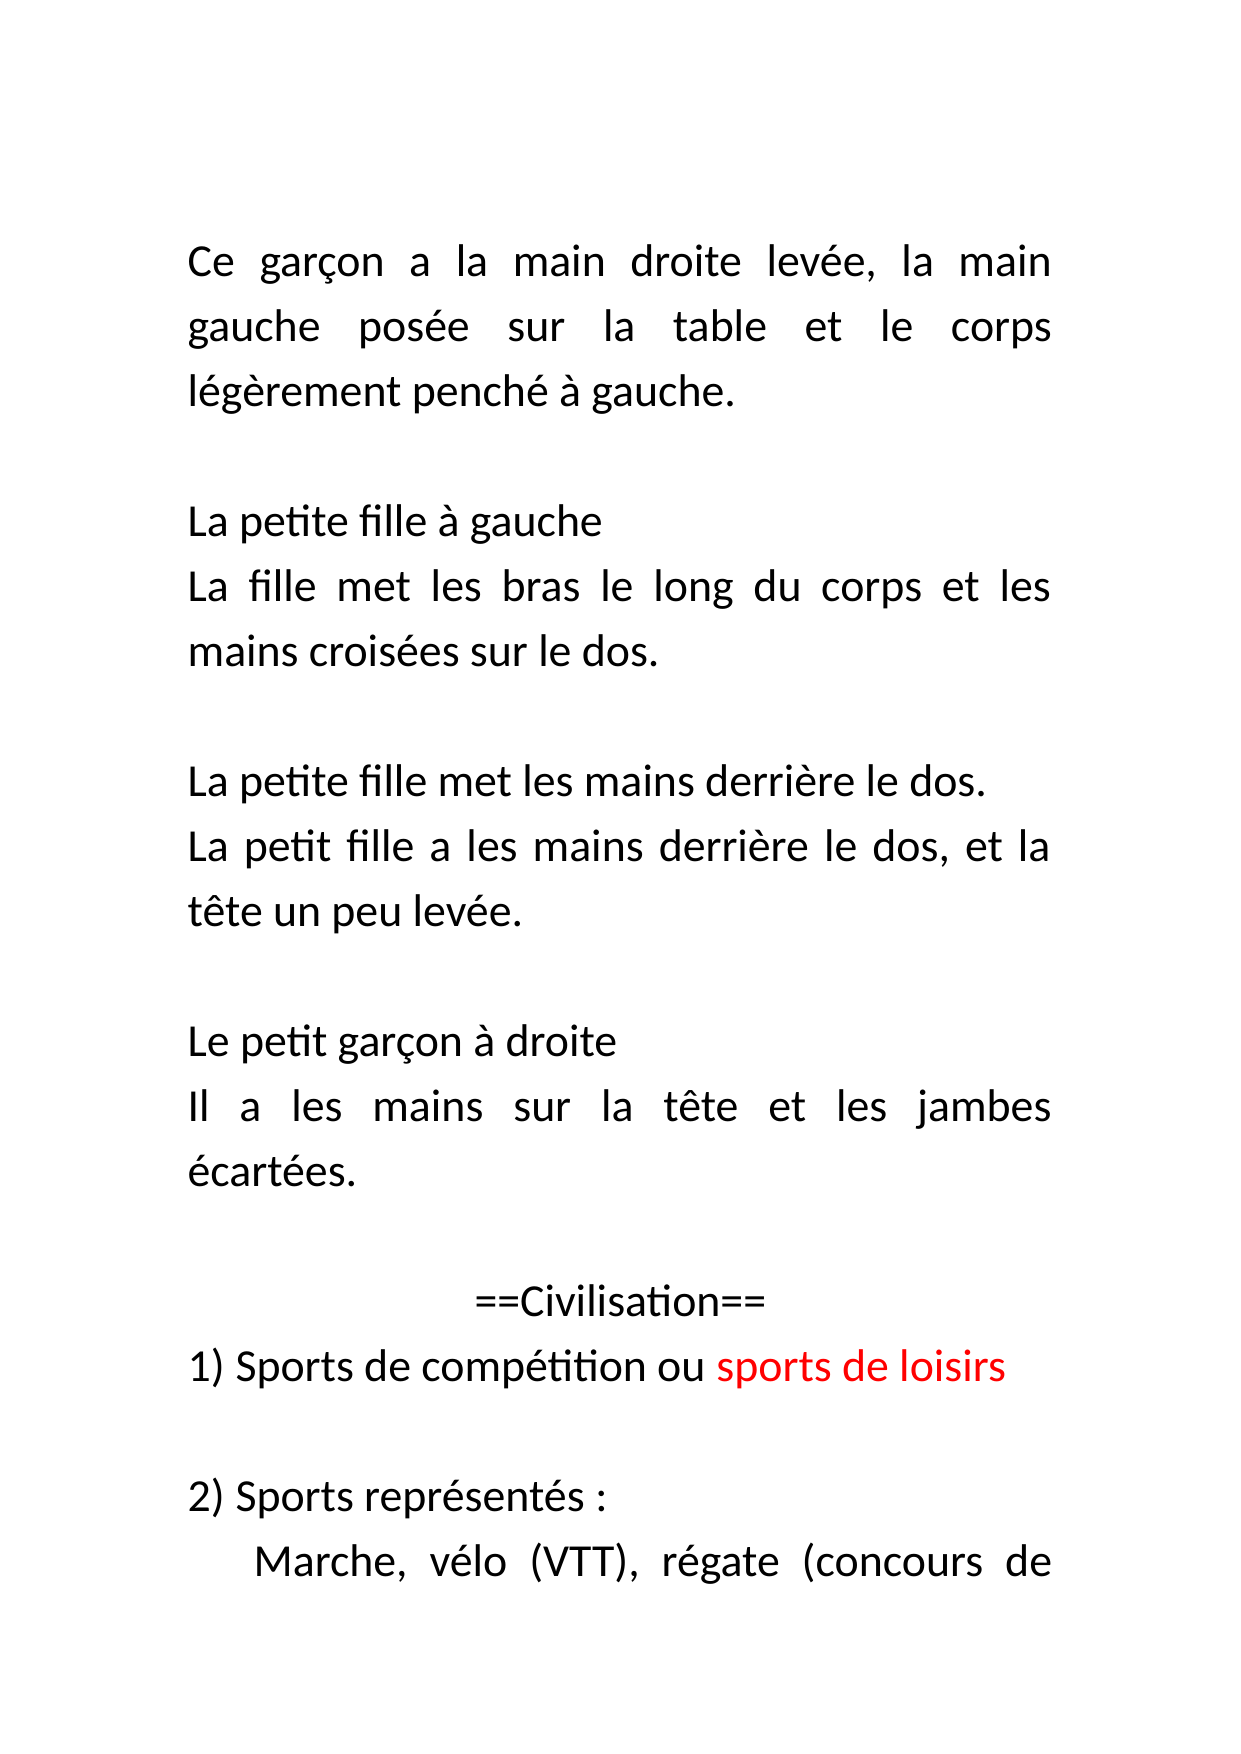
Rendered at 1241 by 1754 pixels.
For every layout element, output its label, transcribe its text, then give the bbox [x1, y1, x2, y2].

list Sports représentés : [187, 1462, 1053, 1527]
text Le petit garçon à droite [187, 1007, 1053, 1072]
text La fille met les bras le long du corps et les mains croisées sur le dos. [187, 552, 1053, 682]
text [187, 1527, 1053, 1592]
text La petit fille a les mains derrière le dos, et la tête un peu levée. [187, 812, 1053, 942]
list Sports de compétition ou sports de loisirs [187, 1332, 1053, 1397]
text ==Civilisation== [187, 1267, 1053, 1332]
text La petite fille met les mains derrière le dos. [187, 747, 1053, 812]
text Ce garçon a la main droite levée, la main gauche posée sur la table et le corps légèrement penché à gauche. [187, 227, 1053, 422]
text Il a les mains sur la tête et les jambes écartées. [187, 1072, 1053, 1202]
text La petite fille à gauche [187, 487, 1053, 552]
